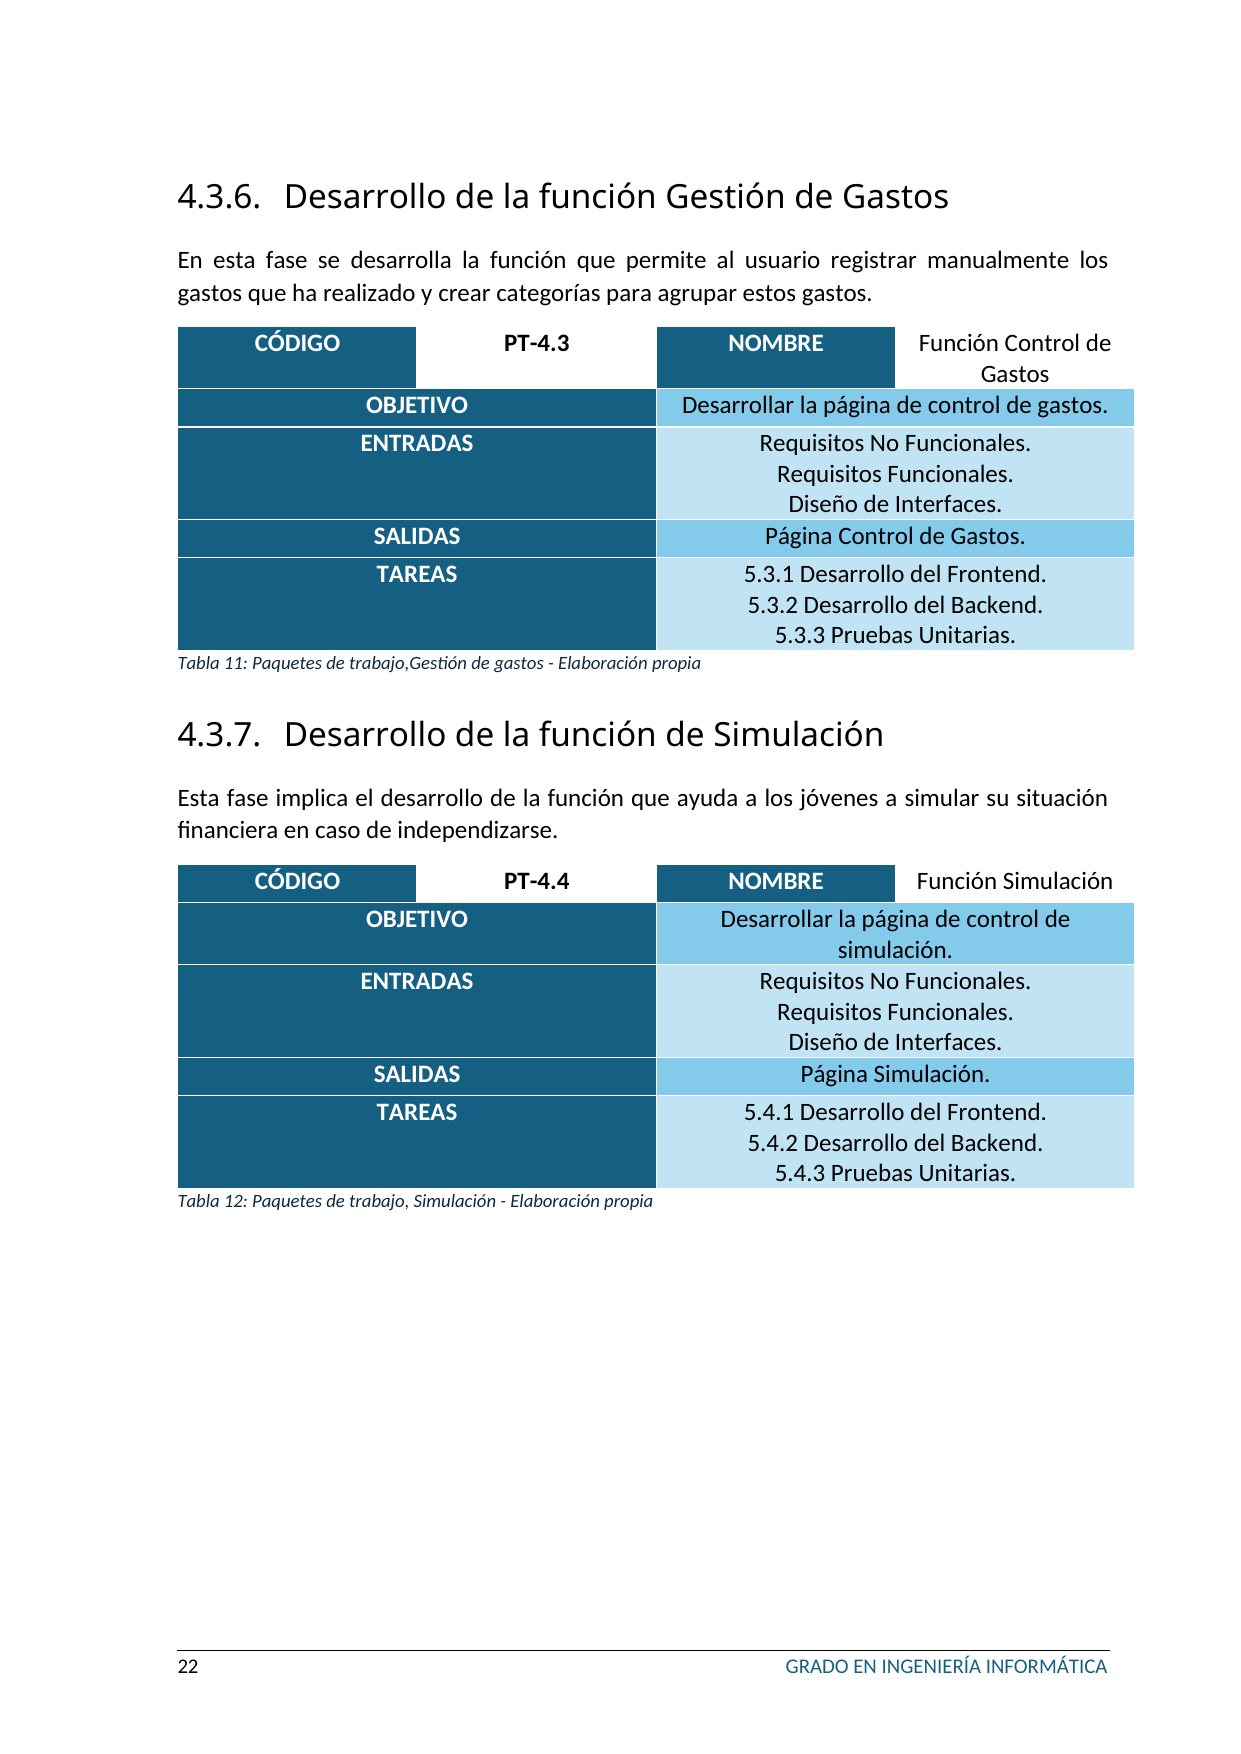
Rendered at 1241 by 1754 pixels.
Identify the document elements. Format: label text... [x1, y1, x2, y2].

table_cell 5.4.1 Desarrollo del Frontend. 5.4.2 Desarrollo del Backend. 5.4.3 Pruebas Unitarias. [657, 1096, 1134, 1188]
table_cell ENTRADAS [178, 965, 656, 1057]
table_cell Página Control de Gastos. [657, 520, 1134, 557]
table_cell OBJETIVO [178, 903, 656, 964]
table_cell Desarrollar la página de control de gastos. [657, 389, 1134, 426]
subtitle Desarrollo de la función de Simulación [177, 711, 1110, 757]
table_header PT-4.3 [417, 327, 656, 388]
text Tabla 12: Paquetes de trabajo, Simulación - Elaboración propia [177, 1189, 1110, 1212]
table_header CÓDIGO [178, 327, 416, 388]
text En esta fase se desarrolla la función que permite al usuario registrar manualmente los gastos que ha realizado y crear categorías para agrupar estos gastos. [177, 244, 1110, 307]
text Esta fase implica el desarrollo de la función que ayuda a los jóvenes a simular su situación financiera en caso de independizarse. [177, 782, 1110, 845]
table_cell TAREAS [178, 1096, 656, 1188]
table_header Función Control de Gastos [896, 327, 1134, 388]
table_cell Página Simulación. [657, 1058, 1134, 1095]
text Tabla 11: Paquetes de trabajo,Gestión de gastos - Elaboración propia [177, 651, 1110, 674]
table_cell Requisitos No Funcionales. Requisitos Funcionales. Diseño de Interfaces. [657, 428, 1134, 519]
subtitle Desarrollo de la función Gestión de Gastos [177, 173, 1110, 219]
table_header PT-4.4 [417, 865, 656, 902]
table_header NOMBRE [657, 327, 895, 388]
table_cell Desarrollar la página de control de simulación. [657, 903, 1134, 964]
table_header Función Simulación [896, 865, 1134, 902]
table_cell SALIDAS [178, 520, 656, 557]
table_header NOMBRE [657, 865, 895, 902]
table_cell TAREAS [178, 558, 656, 650]
table_cell OBJETIVO [178, 389, 656, 426]
table_cell 5.3.1 Desarrollo del Frontend. 5.3.2 Desarrollo del Backend. 5.3.3 Pruebas Unitarias. [657, 558, 1134, 650]
table_header CÓDIGO [178, 865, 416, 902]
table_cell ENTRADAS [178, 428, 656, 519]
table_cell Requisitos No Funcionales. Requisitos Funcionales. Diseño de Interfaces. [657, 965, 1134, 1057]
table_cell SALIDAS [178, 1058, 656, 1095]
